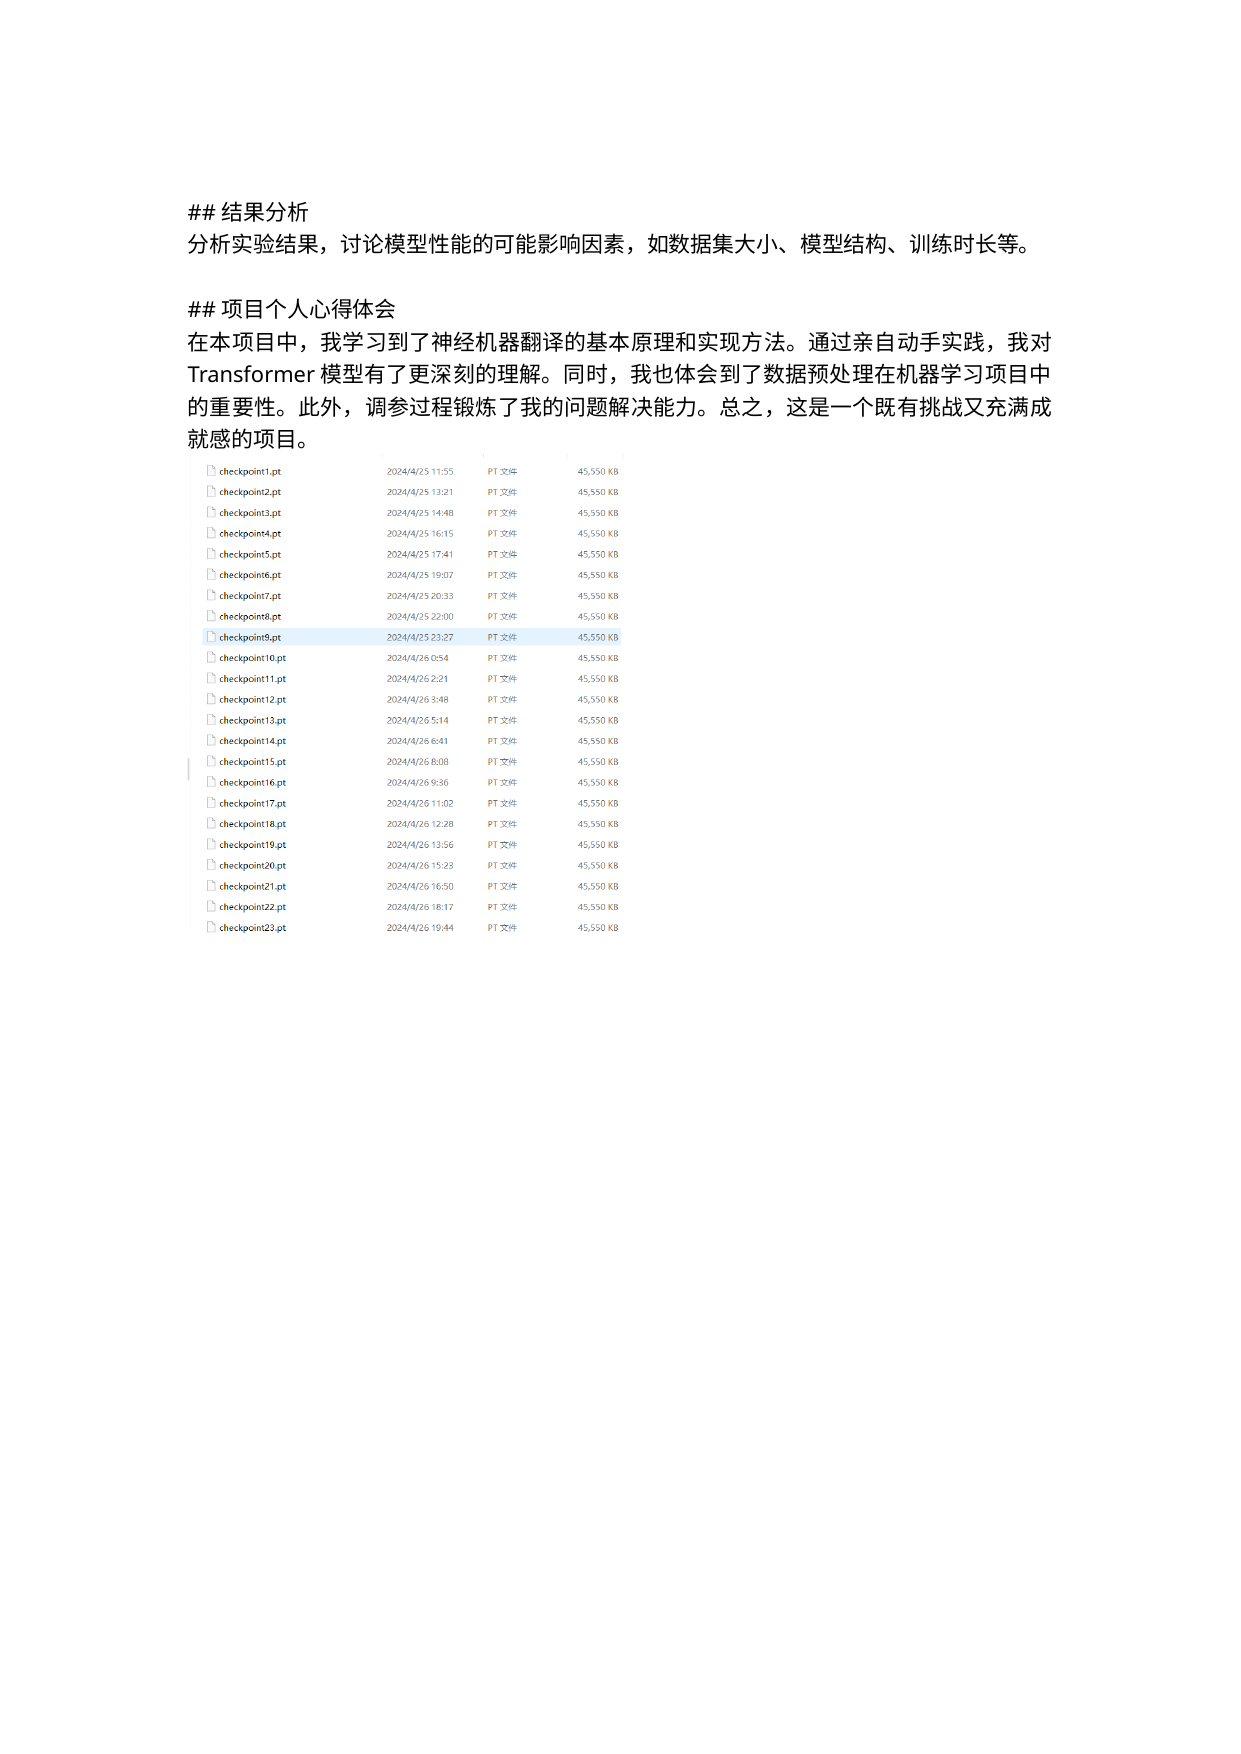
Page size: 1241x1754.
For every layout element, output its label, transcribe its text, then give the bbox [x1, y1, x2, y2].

text 在本项目中，我学习到了神经机器翻译的基本原理和实现方法。通过亲自动手实践，我对Transformer模型有了更深刻的理解。同时，我也体会到了数据预处理在机器学习项目中的重要性。此外，调参过程锻炼了我的问题解决能力。总之，这是一个既有挑战又充满成就感的项目。 [187, 324, 1053, 454]
text ## 项目个人心得体会 [187, 292, 1053, 324]
picture [187, 454, 1053, 949]
text ## 结果分析 [187, 194, 1053, 227]
text 分析实验结果，讨论模型性能的可能影响因素，如数据集大小、模型结构、训练时长等。 [187, 227, 1053, 259]
